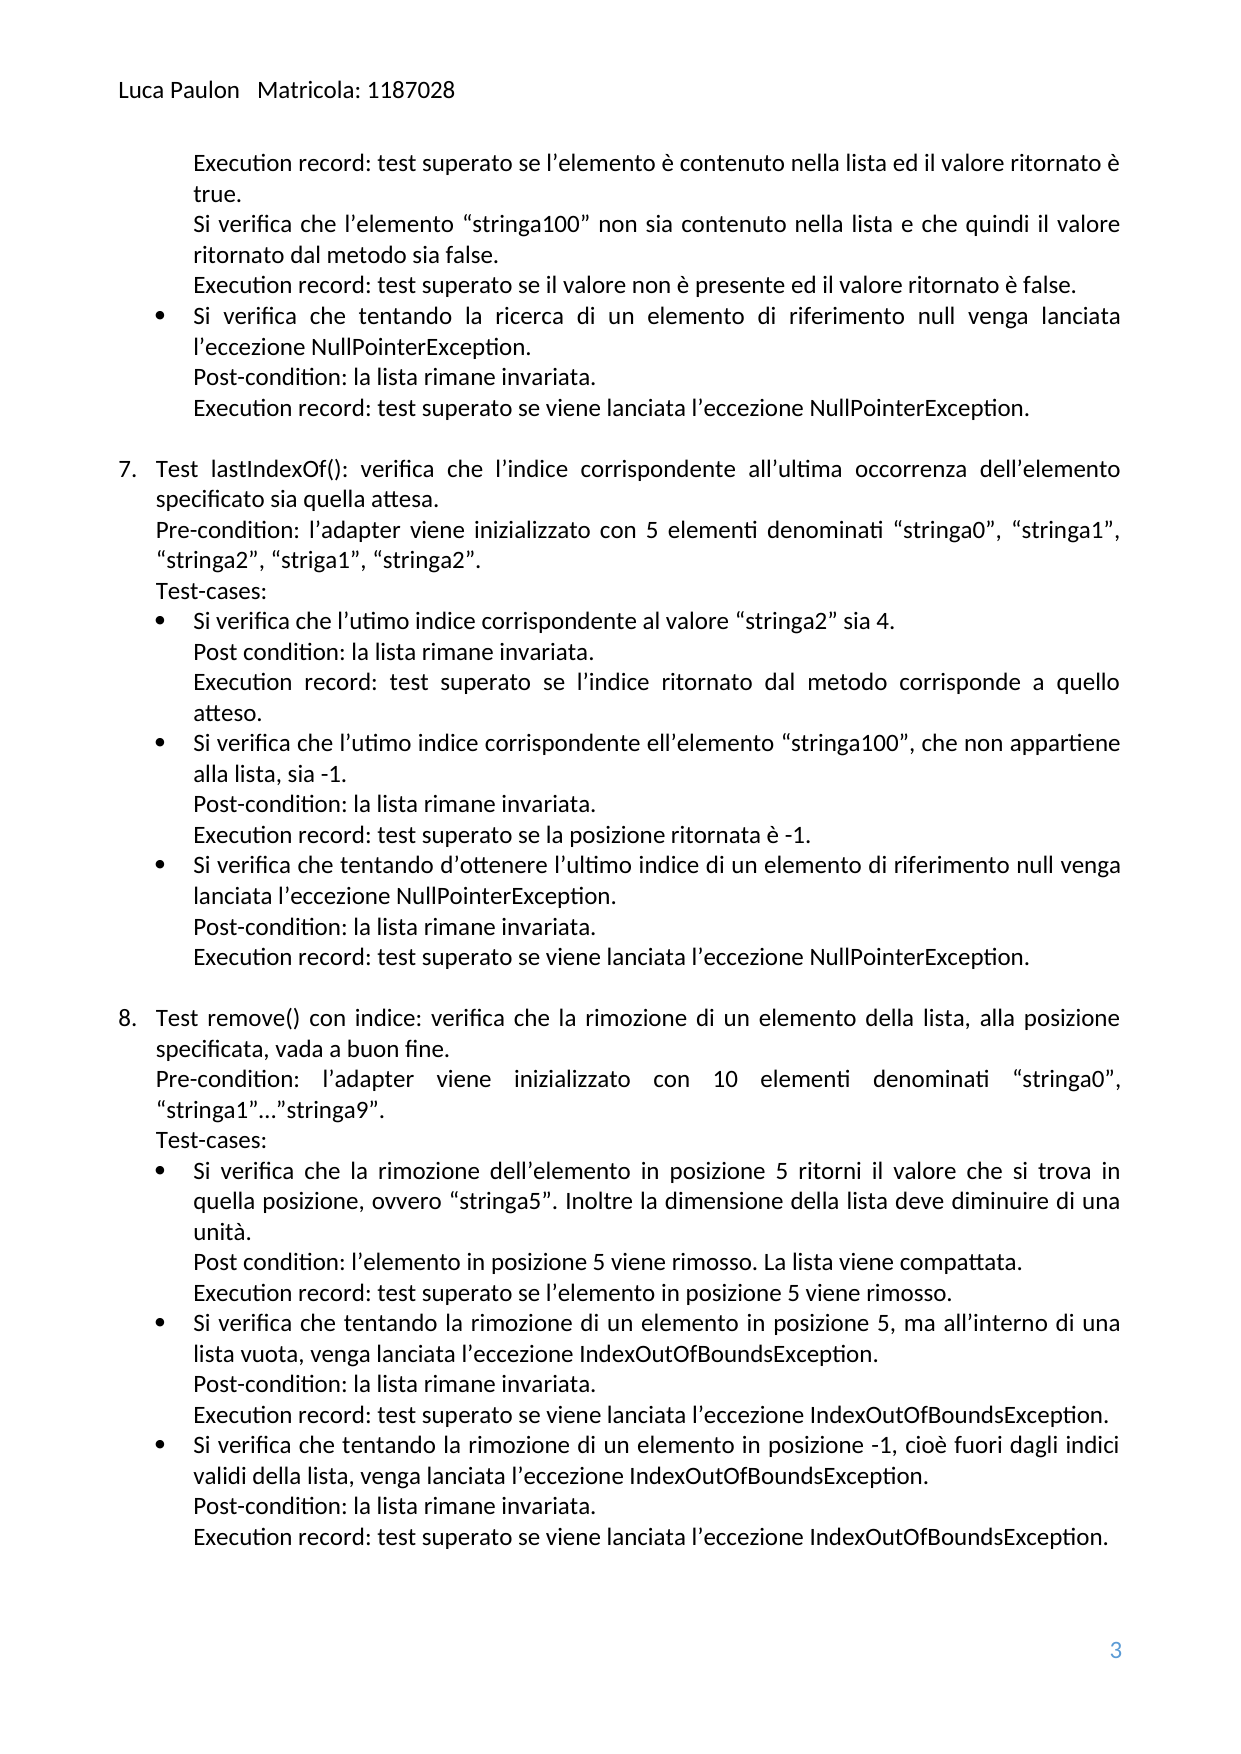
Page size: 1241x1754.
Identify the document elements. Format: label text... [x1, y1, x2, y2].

list Execution record: test superato se l’elemento in posizione 5 viene rimosso. [193, 1277, 1122, 1307]
list Si verifica che la rimozione dell’elemento in posizione 5 ritorni il valore che si trova in quella posizione, ovvero “stringa5”. Inoltre la dimensione della lista deve diminuire di una unità. [156, 1155, 1122, 1246]
list Post condition: l’elemento in posizione 5 viene rimosso. La lista viene compattata. [193, 1246, 1122, 1277]
list Si verifica che tentando la ricerca di un elemento di riferimento null venga lanciata l’eccezione NullPointerException. [156, 300, 1122, 361]
list Test-cases: [156, 575, 1122, 605]
list Test-cases: [156, 1124, 1122, 1155]
list Si verifica che l’utimo indice corrispondente al valore “stringa2” sia 4. [156, 605, 1122, 636]
list Post condition: la lista rimane invariata. [193, 636, 1122, 666]
list Execution record: test superato se viene lanciata l’eccezione IndexOutOfBoundsException. [193, 1399, 1122, 1429]
list Post-condition: la lista rimane invariata. [193, 1368, 1122, 1399]
list Test lastIndexOf(): verifica che l’indice corrispondente all’ultima occorrenza dell’elemento specificato sia quella attesa. [118, 453, 1122, 514]
list Si verifica che l’elemento “stringa100” non sia contenuto nella lista e che quindi il valore ritornato dal metodo sia false. [193, 209, 1122, 270]
list Pre-condition: l’adapter viene inizializzato con 5 elementi denominati “stringa0”, “stringa1”, “stringa2”, “striga1”, “stringa2”. [156, 514, 1122, 575]
list Si verifica che tentando d’ottenere l’ultimo indice di un elemento di riferimento null venga lanciata l’eccezione NullPointerException. [156, 849, 1122, 911]
list Post-condition: la lista rimane invariata. [193, 911, 1122, 941]
list Execution record: test superato se l’indice ritornato dal metodo corrisponde a quello atteso. [193, 666, 1122, 727]
list Post-condition: la lista rimane invariata. [193, 361, 1122, 392]
list Post-condition: la lista rimane invariata. [193, 1491, 1122, 1521]
list Si verifica che l’utimo indice corrispondente ell’elemento “stringa100”, che non appartiene alla lista, sia -1. [156, 727, 1122, 788]
list Pre-condition: l’adapter viene inizializzato con 10 elementi denominati “stringa0”, “stringa1”…”stringa9”. [156, 1063, 1122, 1124]
list Execution record: test superato se il valore non è presente ed il valore ritornato è false. [193, 270, 1122, 300]
list Post-condition: la lista rimane invariata. [193, 788, 1122, 819]
list Execution record: test superato se la posizione ritornata è -1. [193, 819, 1122, 849]
list Execution record: test superato se viene lanciata l’eccezione NullPointerException. [193, 392, 1122, 422]
list Execution record: test superato se viene lanciata l’eccezione NullPointerException. [193, 941, 1122, 972]
list Si verifica che tentando la rimozione di un elemento in posizione 5, ma all’interno di una lista vuota, venga lanciata l’eccezione IndexOutOfBoundsException. [156, 1307, 1122, 1368]
list Test remove() con indice: verifica che la rimozione di un elemento della lista, alla posizione specificata, vada a buon fine. [118, 1002, 1122, 1063]
list Execution record: test superato se l’elemento è contenuto nella lista ed il valore ritornato è true. [193, 148, 1122, 209]
list Si verifica che tentando la rimozione di un elemento in posizione -1, cioè fuori dagli indici validi della lista, venga lanciata l’eccezione IndexOutOfBoundsException. [156, 1429, 1122, 1491]
list Execution record: test superato se viene lanciata l’eccezione IndexOutOfBoundsException. [193, 1521, 1122, 1552]
